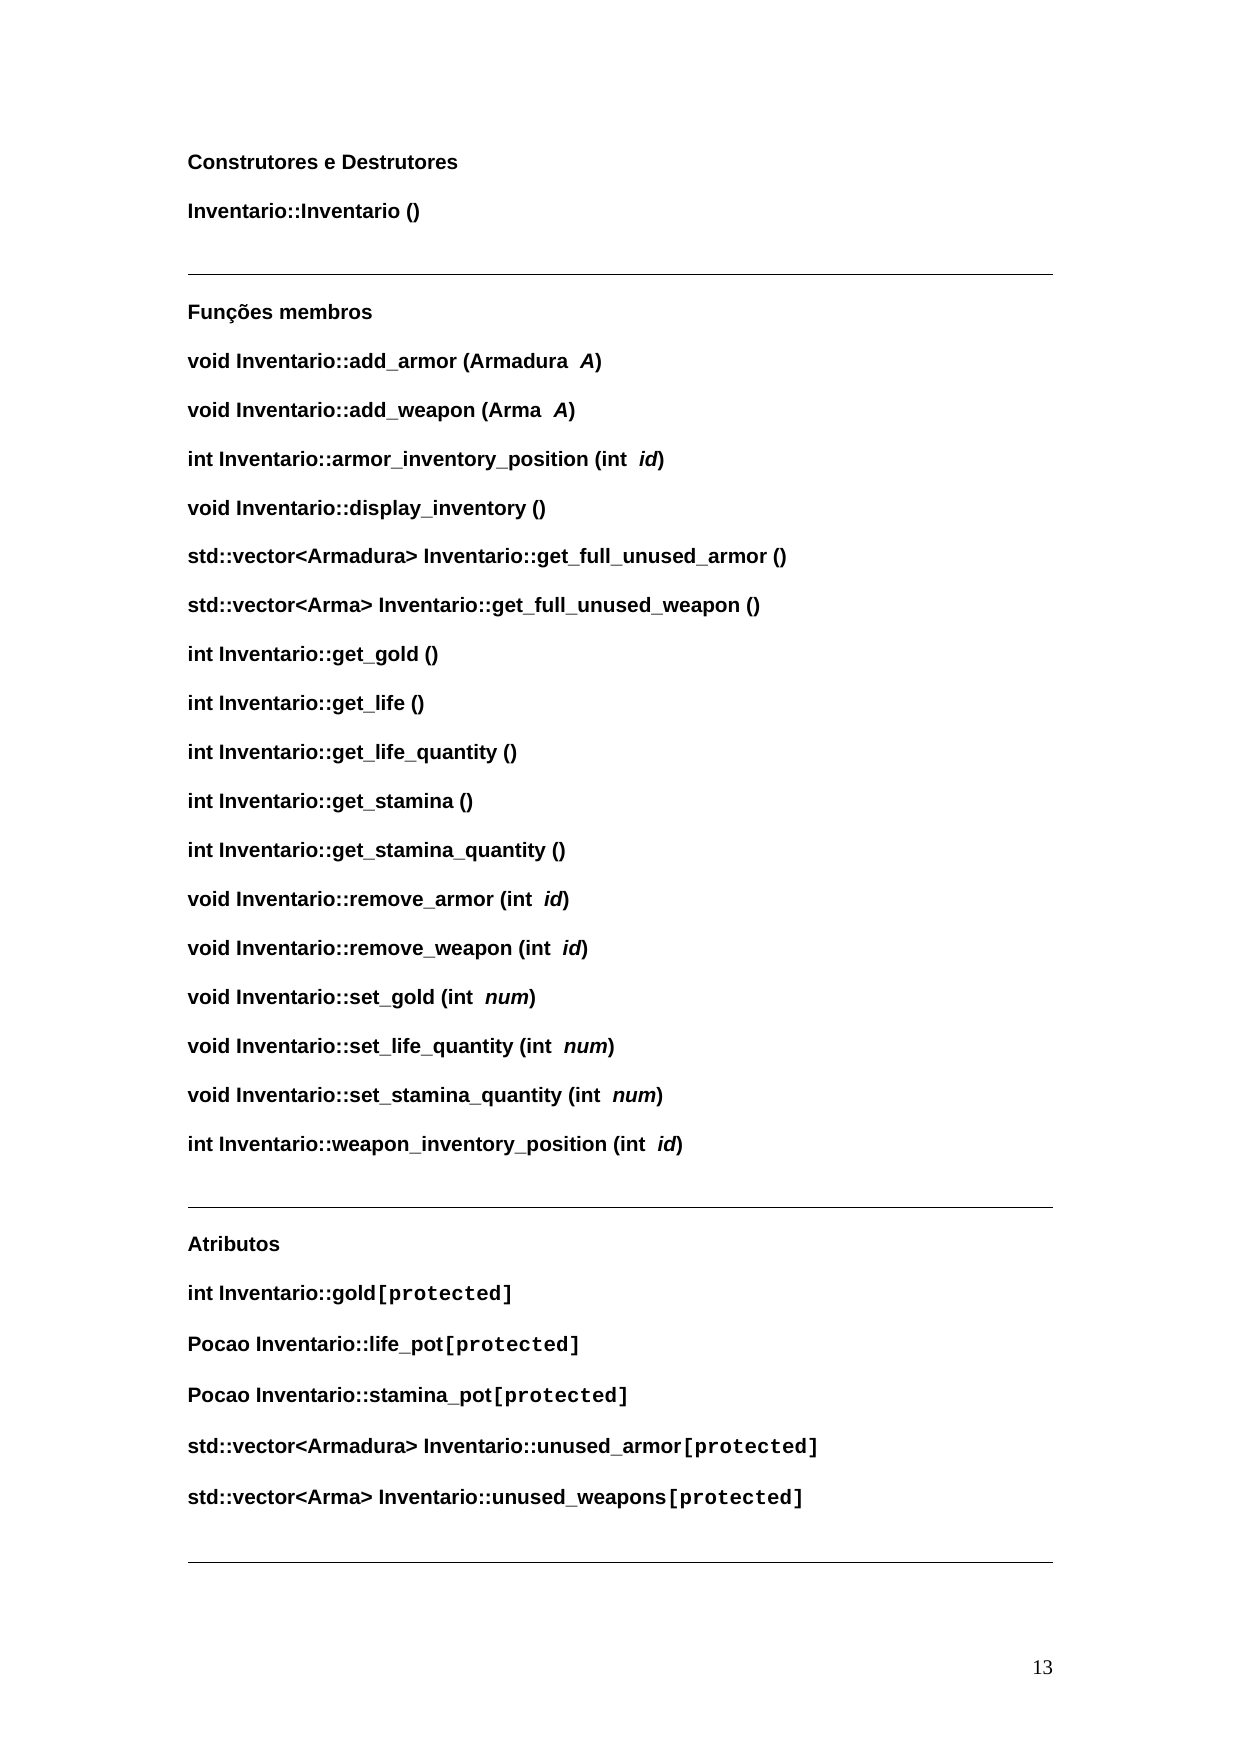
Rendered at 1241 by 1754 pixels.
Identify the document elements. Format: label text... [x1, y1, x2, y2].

subtitle std::vector<Arma> Inventario::get_full_unused_weapon () [187, 593, 1053, 617]
subtitle int Inventario::weapon_inventory_position (int id) [187, 1132, 1053, 1156]
subtitle int Inventario::get_gold () [187, 642, 1053, 666]
subtitle int Inventario::get_stamina () [187, 789, 1053, 813]
subtitle void Inventario::set_gold (int num) [187, 985, 1053, 1009]
subtitle void Inventario::display_inventory () [187, 495, 1053, 519]
subtitle int Inventario::get_life_quantity () [187, 740, 1053, 764]
subtitle Construtores e Destrutores [187, 150, 1053, 174]
subtitle std::vector<Arma> Inventario::unused_weapons[protected] [187, 1484, 1053, 1510]
subtitle int Inventario::gold[protected] [187, 1281, 1053, 1307]
subtitle void Inventario::add_weapon (Arma A) [187, 397, 1053, 421]
subtitle Pocao Inventario::life_pot[protected] [187, 1332, 1053, 1358]
subtitle int Inventario::armor_inventory_position (int id) [187, 446, 1053, 470]
subtitle int Inventario::get_stamina_quantity () [187, 838, 1053, 862]
subtitle Pocao Inventario::stamina_pot[protected] [187, 1383, 1053, 1409]
subtitle void Inventario::set_stamina_quantity (int num) [187, 1083, 1053, 1107]
subtitle void Inventario::remove_weapon (int id) [187, 936, 1053, 960]
subtitle int Inventario::get_life () [187, 691, 1053, 715]
subtitle Inventario::Inventario () [187, 199, 1053, 223]
subtitle Funções membros [187, 299, 1053, 323]
subtitle void Inventario::set_life_quantity (int num) [187, 1034, 1053, 1058]
subtitle std::vector<Armadura> Inventario::unused_armor[protected] [187, 1434, 1053, 1459]
subtitle void Inventario::add_armor (Armadura A) [187, 348, 1053, 372]
subtitle Atributos [187, 1232, 1053, 1256]
subtitle std::vector<Armadura> Inventario::get_full_unused_armor () [187, 544, 1053, 568]
subtitle void Inventario::remove_armor (int id) [187, 887, 1053, 911]
